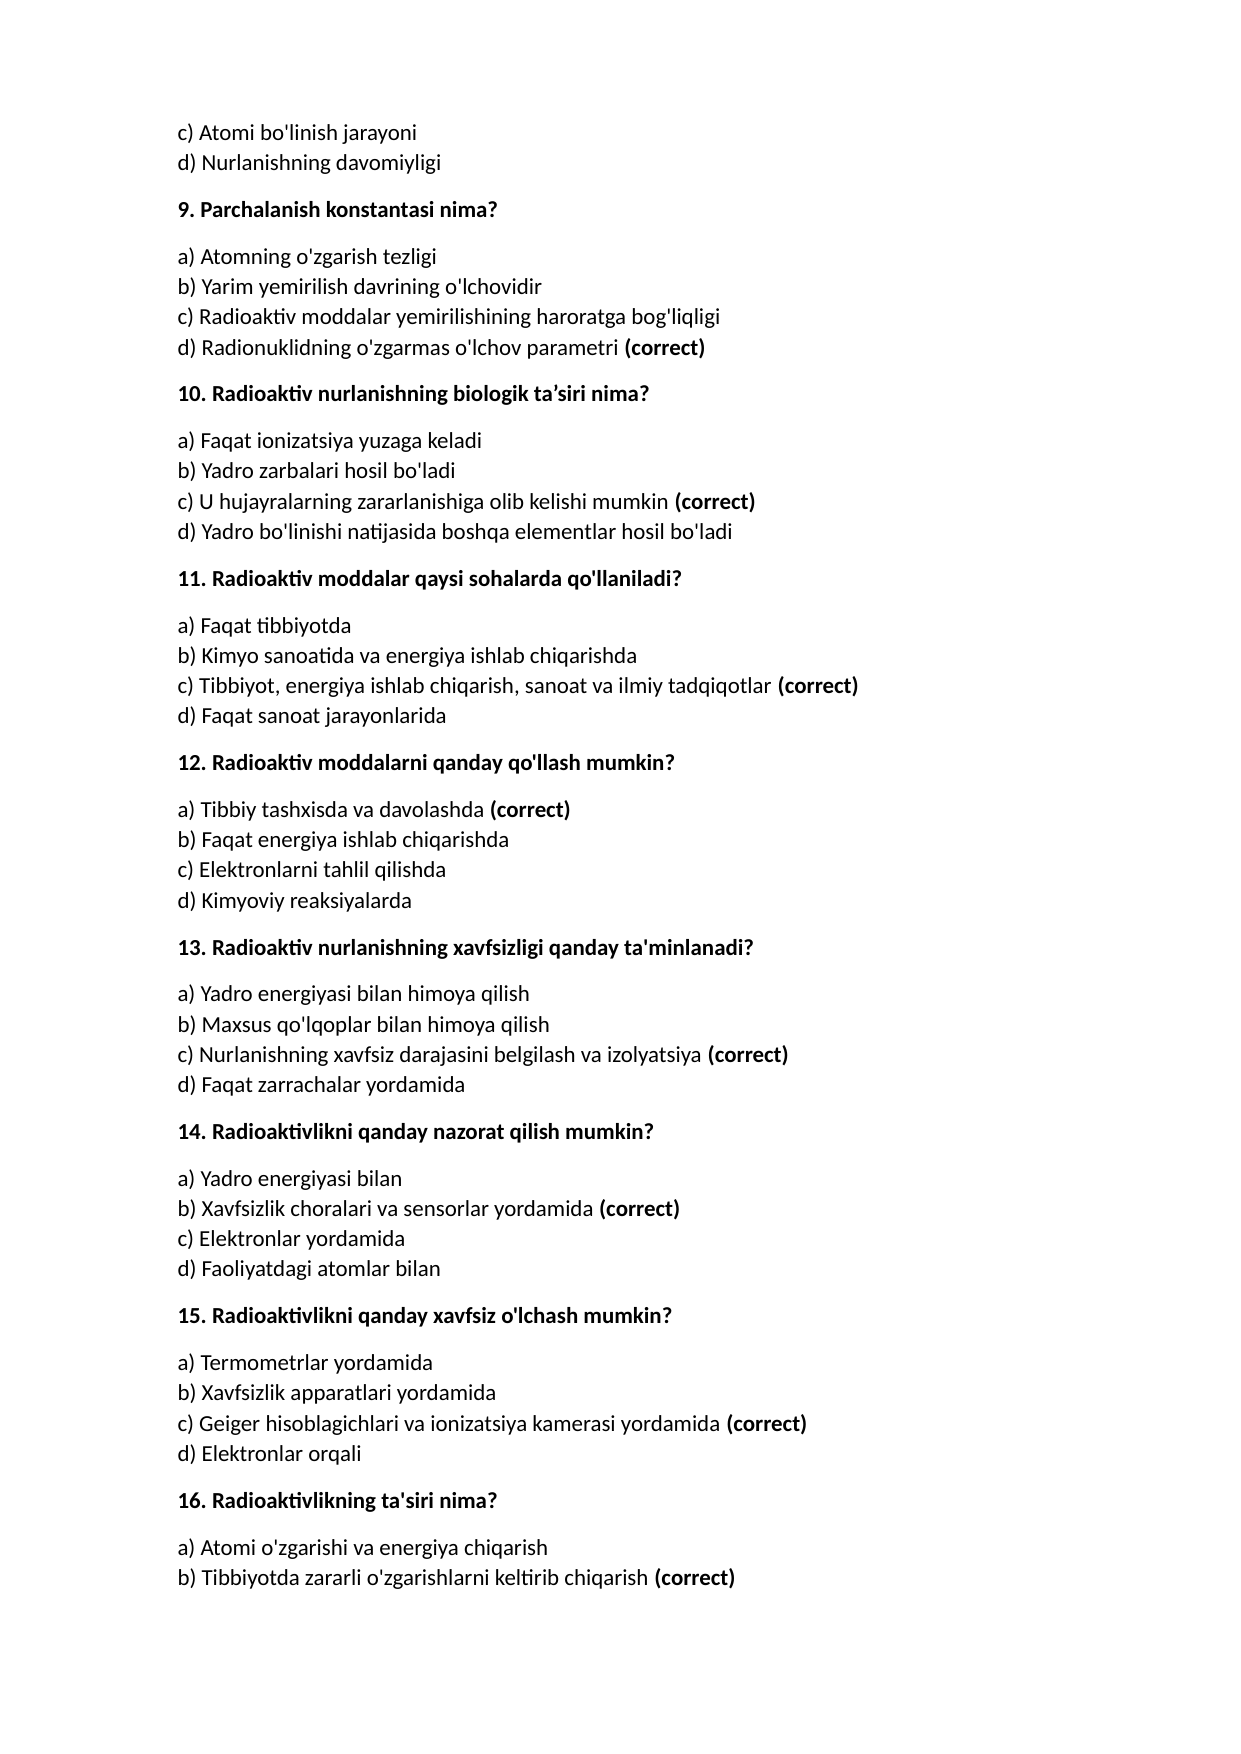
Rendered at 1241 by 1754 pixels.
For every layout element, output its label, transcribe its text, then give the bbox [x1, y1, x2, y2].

text 12. Radioaktiv moddalarni qanday qo'llash mumkin? [177, 748, 1152, 776]
text 16. Radioaktivlikning ta'siri nima? [177, 1486, 1152, 1514]
text 9. Parchalanish konstantasi nima? [177, 195, 1152, 223]
text 11. Radioaktiv moddalar qaysi sohalarda qo'llaniladi? [177, 564, 1152, 592]
text a) Faqat tibbiyotda b) Kimyo sanoatida va energiya ishlab chiqarishda c) Tibbiyot, energiya ishlab chiqarish, sanoat va ilmiy tadqiqotlar (correct) d) Faqat sanoat jarayonlarida [177, 611, 1152, 729]
text 15. Radioaktivlikni qanday xavfsiz o'lchash mumkin? [177, 1301, 1152, 1329]
text a) Termometrlar yordamida b) Xavfsizlik apparatlari yordamida c) Geiger hisoblagichlari va ionizatsiya kamerasi yordamida (correct) d) Elektronlar orqali [177, 1348, 1152, 1467]
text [177, 1533, 1152, 1591]
text a) Yadro energiyasi bilan himoya qilish b) Maxsus qo'lqoplar bilan himoya qilish c) Nurlanishning xavfsiz darajasini belgilash va izolyatsiya (correct) d) Faqat zarrachalar yordamida [177, 979, 1152, 1098]
text a) Faqat ionizatsiya yuzaga keladi b) Yadro zarbalari hosil bo'ladi c) U hujayralarning zararlanishiga olib kelishi mumkin (correct) d) Yadro bo'linishi natijasida boshqa elementlar hosil bo'ladi [177, 426, 1152, 545]
text a) Tibbiy tashxisda va davolashda (correct) b) Faqat energiya ishlab chiqarishda c) Elektronlarni tahlil qilishda d) Kimyoviy reaksiyalarda [177, 795, 1152, 914]
text 14. Radioaktivlikni qanday nazorat qilish mumkin? [177, 1117, 1152, 1145]
text a) Atomning o'zgarish tezligi b) Yarim yemirilish davrining o'lchovidir c) Radioaktiv moddalar yemirilishining haroratga bog'liqligi d) Radionuklidning o'zgarmas o'lchov parametri (correct) [177, 242, 1152, 361]
text 10. Radioaktiv nurlanishning biologik ta’siri nima? [177, 379, 1152, 408]
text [177, 118, 1152, 176]
text a) Yadro energiyasi bilan b) Xavfsizlik choralari va sensorlar yordamida (correct) c) Elektronlar yordamida d) Faoliyatdagi atomlar bilan [177, 1164, 1152, 1283]
text 13. Radioaktiv nurlanishning xavfsizligi qanday ta'minlanadi? [177, 933, 1152, 961]
